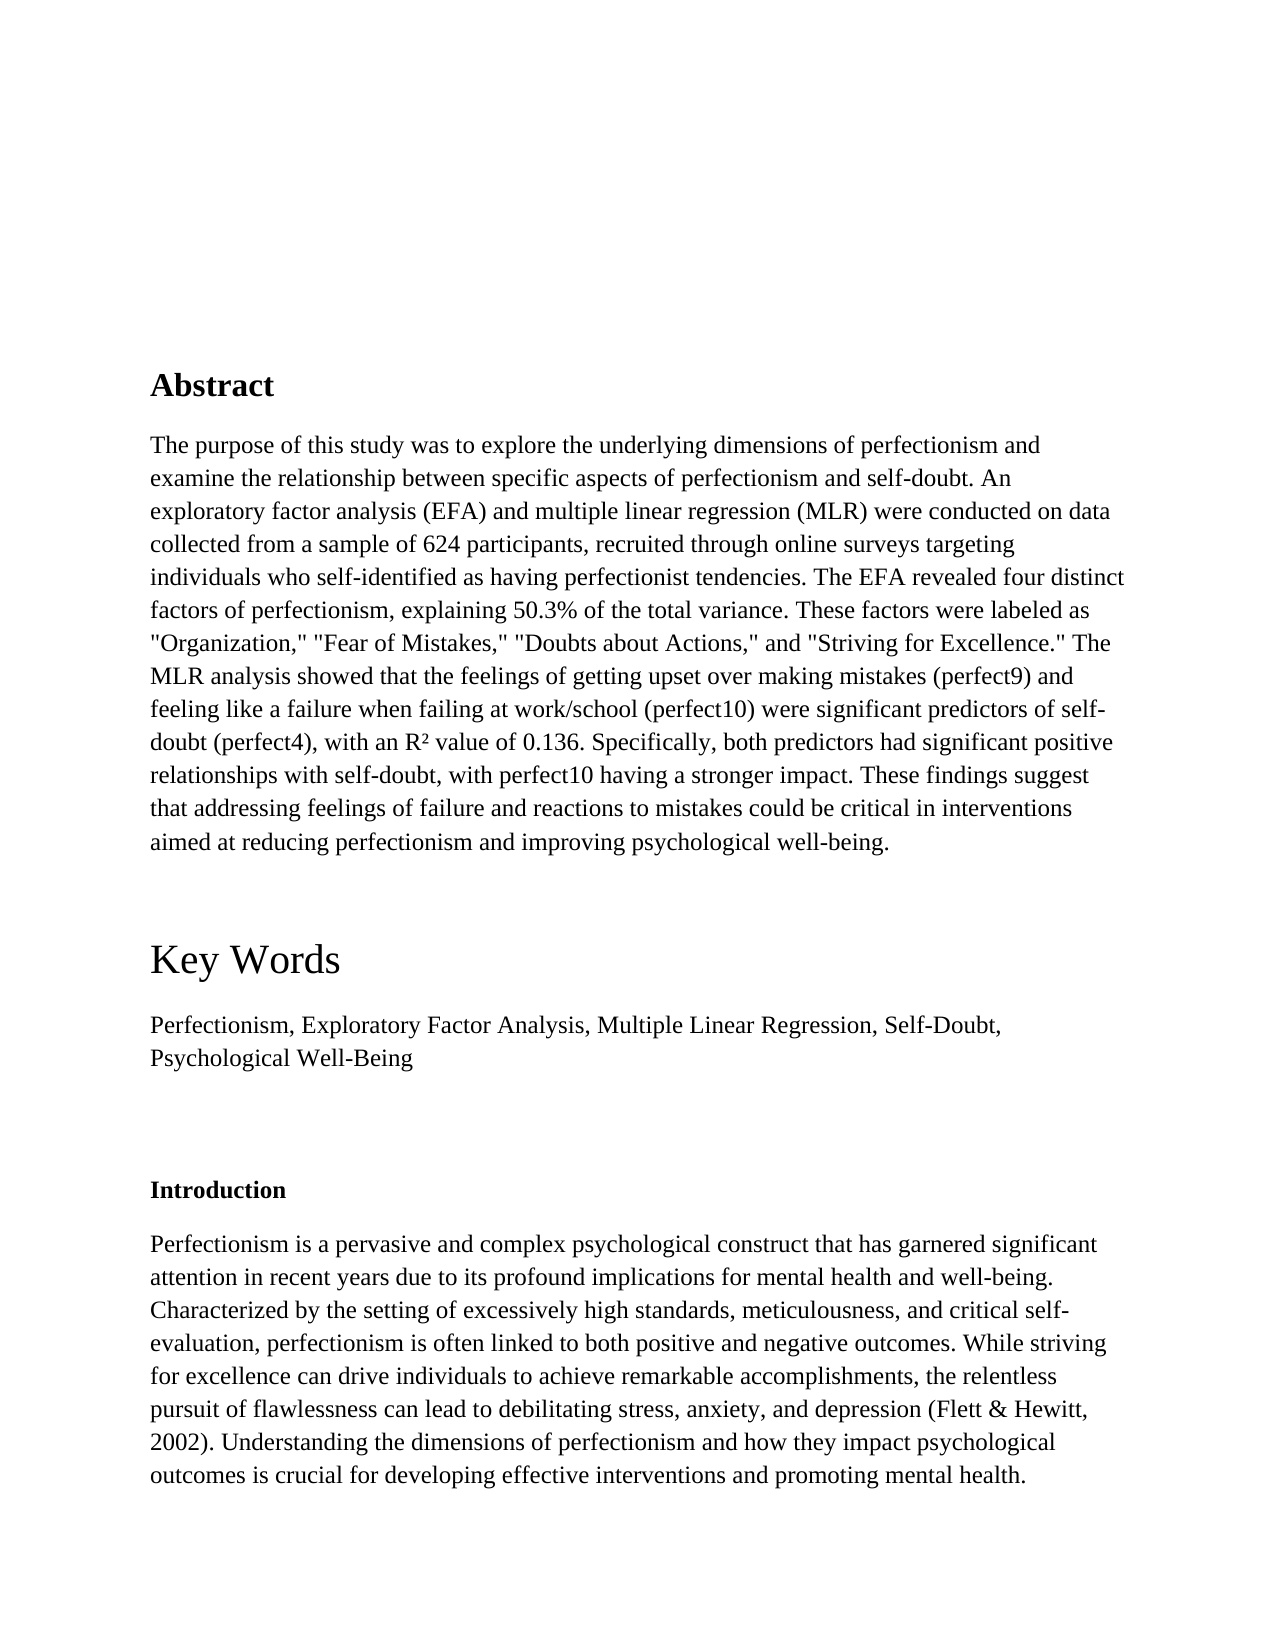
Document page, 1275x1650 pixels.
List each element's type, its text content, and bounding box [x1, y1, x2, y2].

text The purpose of this study was to explore the underlying dimensions of perfectionism and examine the relationship between specific aspects of perfectionism and self-doubt. An exploratory factor analysis (EFA) and multiple linear regression (MLR) were conducted on data collected from a sample of 624 participants, recruited through online surveys targeting individuals who self-identified as having perfectionist tendencies. The EFA revealed four distinct factors of perfectionism, explaining 50.3% of the total variance. These factors were labeled as "Organization," "Fear of Mistakes," "Doubts about Actions," and "Striving for Excellence." The MLR analysis showed that the feelings of getting upset over making mistakes (perfect9) and feeling like a failure when failing at work/school (perfect10) were significant predictors of self-doubt (perfect4), with an R² value of 0.136. Specifically, both predictors had significant positive relationships with self-doubt, with perfect10 having a stronger impact. These findings suggest that addressing feelings of failure and reactions to mistakes could be critical in interventions aimed at reducing perfectionism and improving psychological well-being. [150, 430, 1125, 855]
text Abstract [150, 365, 1125, 404]
text Perfectionism is a pervasive and complex psychological construct that has garnered significant attention in recent years due to its profound implications for mental health and well-being. Characterized by the setting of excessively high standards, meticulousness, and critical self-evaluation, perfectionism is often linked to both positive and negative outcomes. While striving for excellence can drive individuals to achieve remarkable accomplishments, the relentless pursuit of flawlessness can lead to debilitating stress, anxiety, and depression (Flett & Hewitt, 2002). Understanding the dimensions of perfectionism and how they impact psychological outcomes is crucial for developing effective interventions and promoting mental health. [150, 1229, 1125, 1489]
text Perfectionism, Exploratory Factor Analysis, Multiple Linear Regression, Self-Doubt, Psychological Well-Being Introduction [150, 1010, 1125, 1204]
text Key Words [150, 934, 1125, 982]
